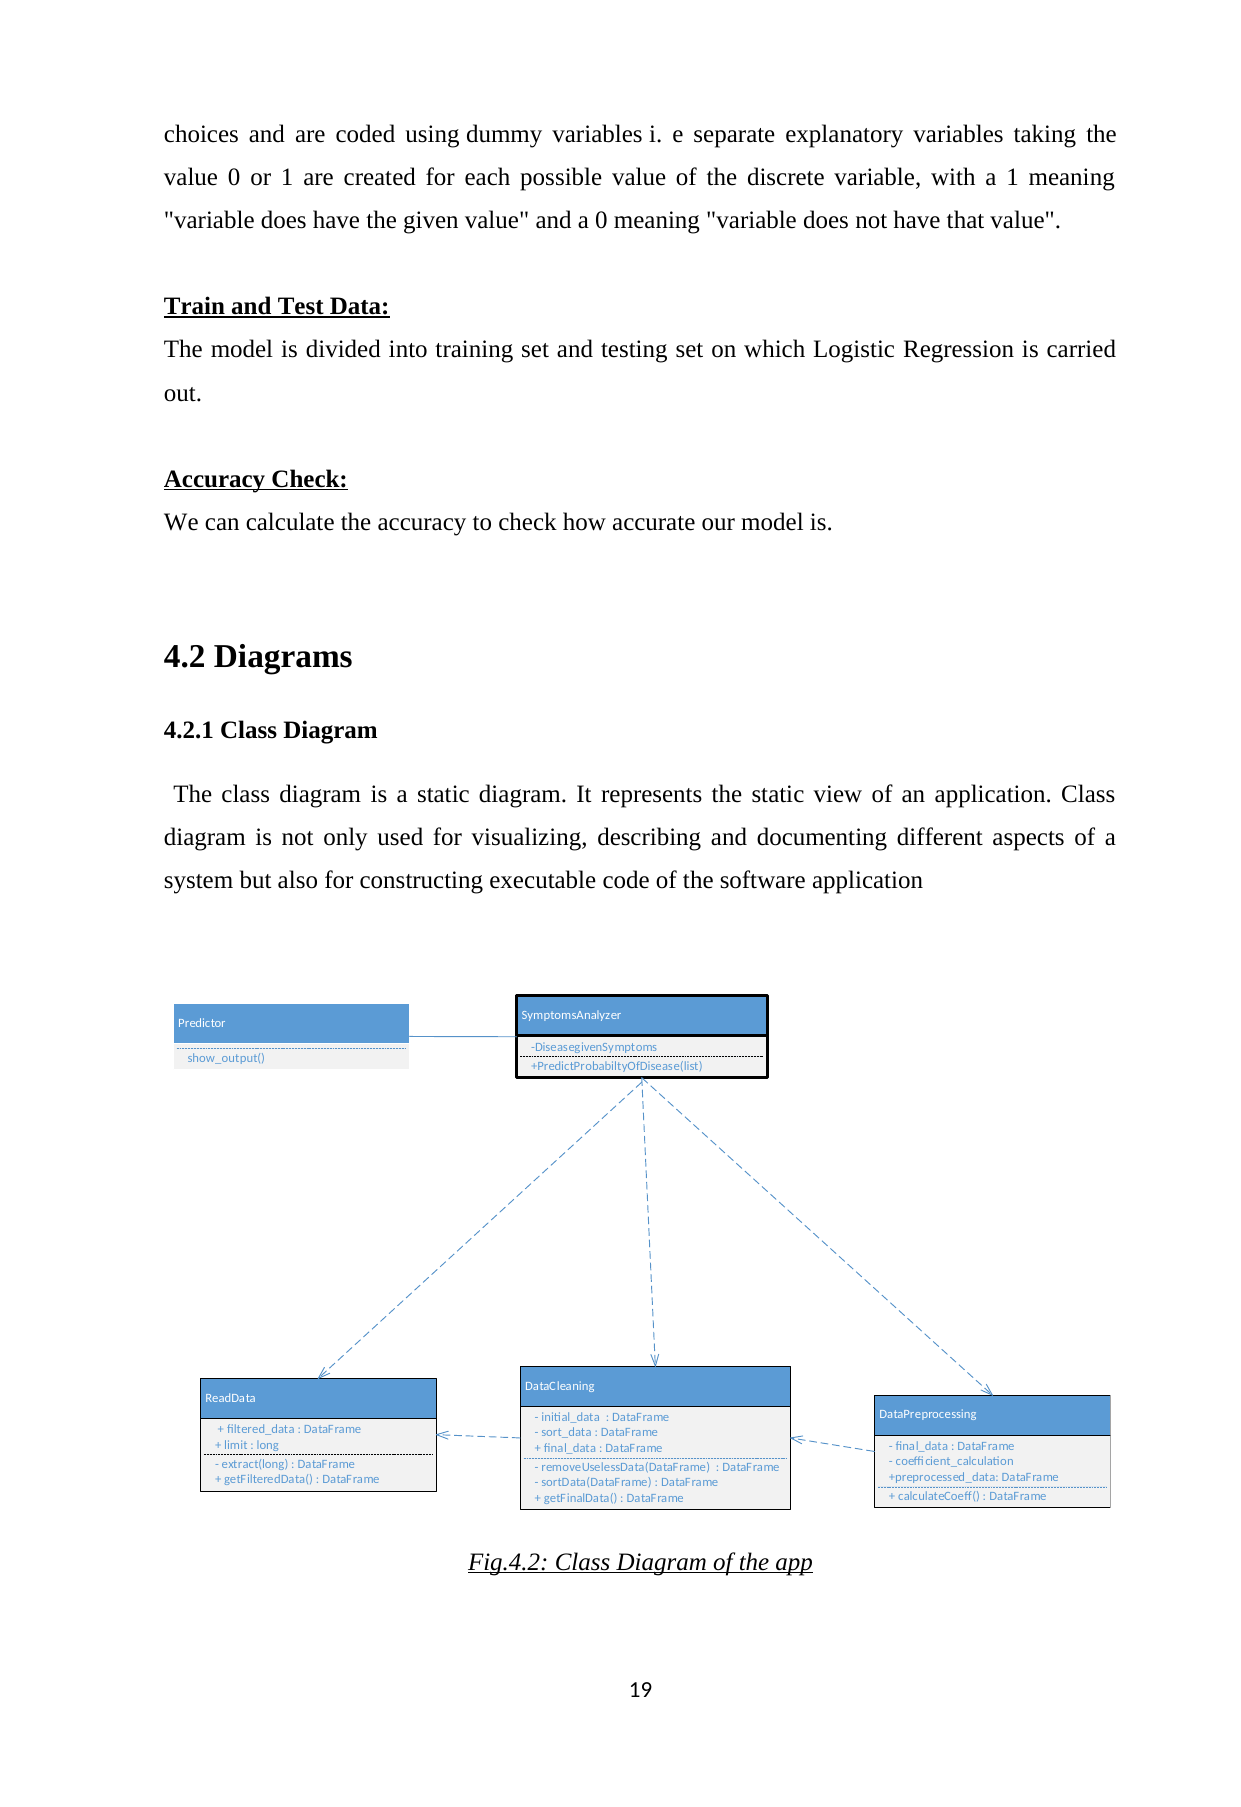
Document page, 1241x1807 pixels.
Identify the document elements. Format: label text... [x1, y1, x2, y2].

text 4.2 Diagrams [164, 636, 1117, 675]
text Fig.4.2: Class Diagram of the app [164, 1547, 1117, 1575]
text The model is divided into training set and testing set on which Logistic Regression is carried out. [164, 334, 1117, 406]
text Accuracy Check: [164, 464, 1117, 493]
text Train and Test Data: [164, 291, 1117, 320]
text We can calculate the accuracy to check how accurate our model is. [164, 507, 1117, 536]
text 4.2.1 Class Diagram [164, 715, 1117, 743]
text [164, 119, 1117, 162]
text The class diagram is a static diagram. It represents the static view of an application. Class diagram is not only used for visualizing, describing and documenting different aspects of a system but also for constructing executable code of the software application [164, 779, 1117, 894]
